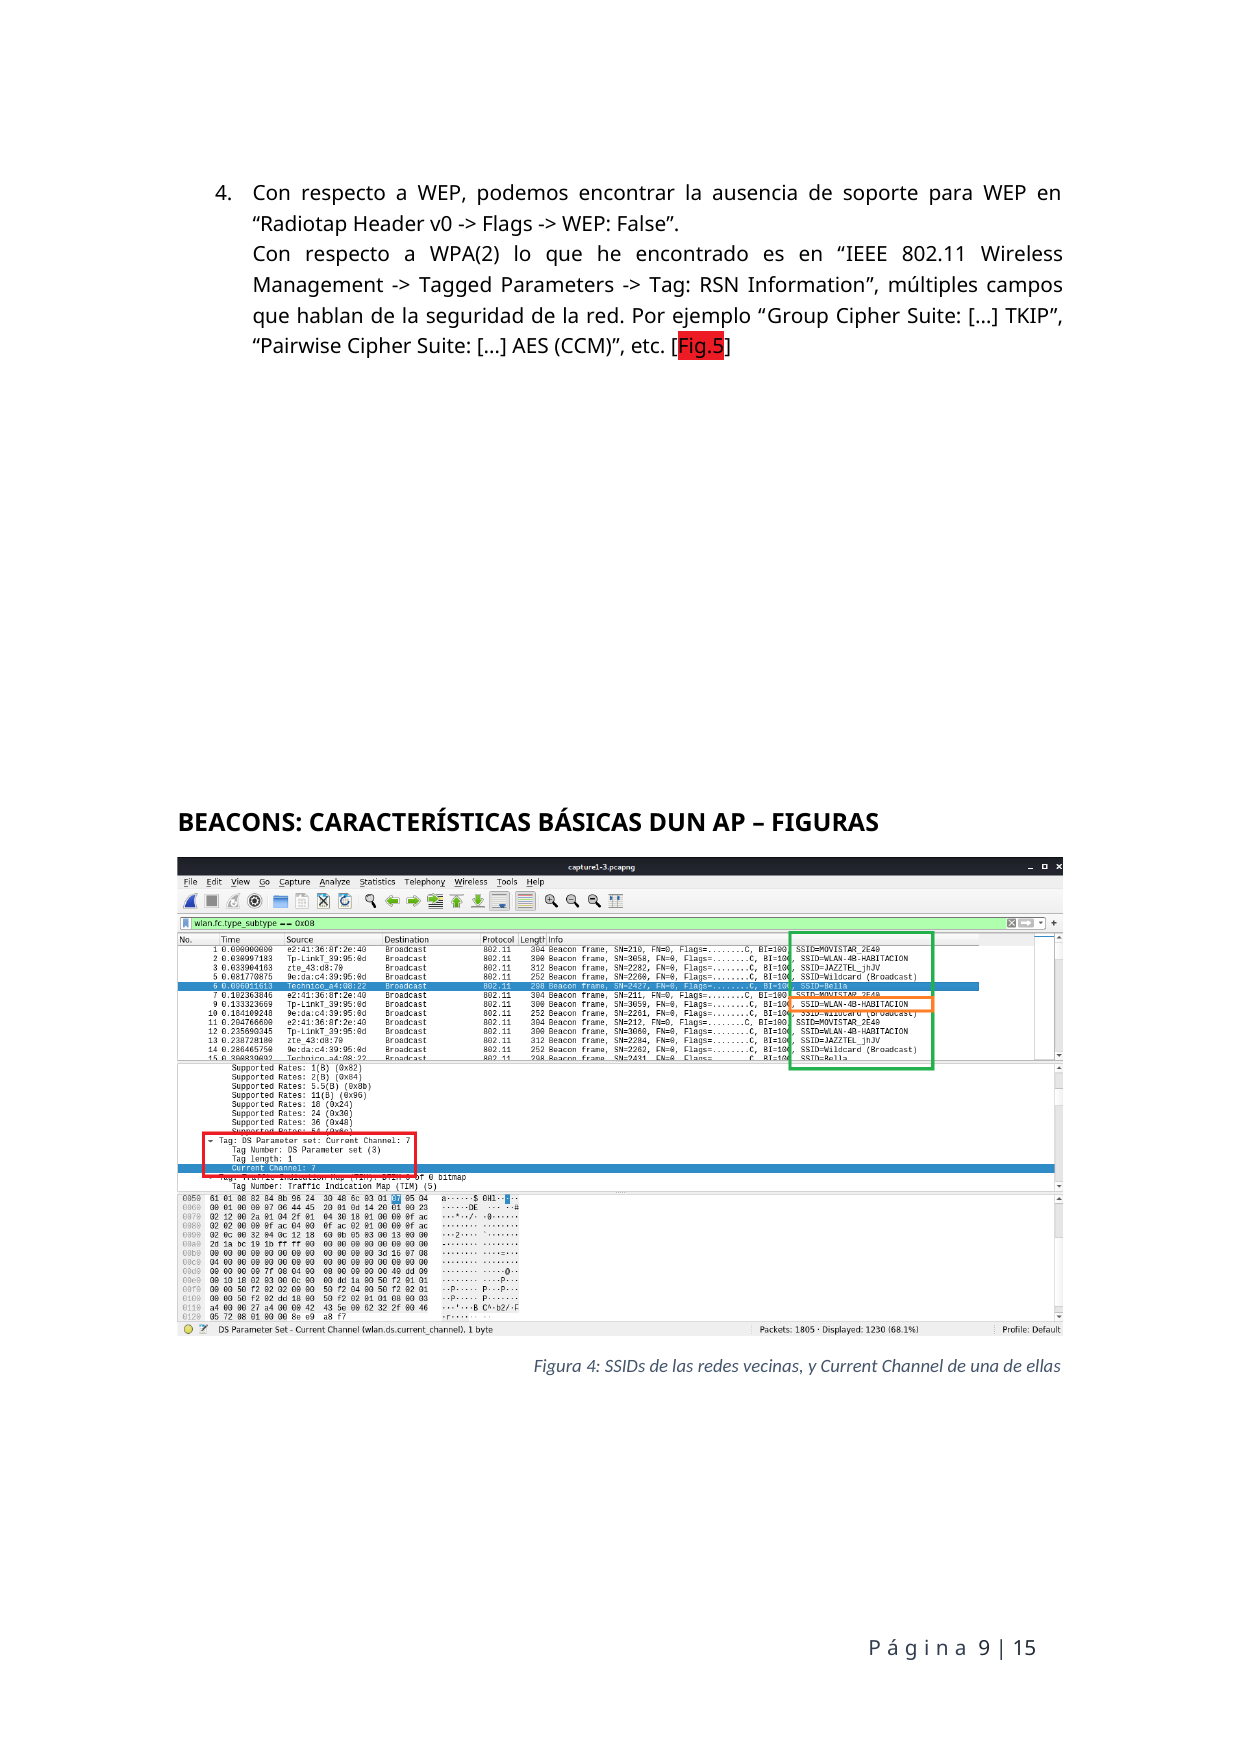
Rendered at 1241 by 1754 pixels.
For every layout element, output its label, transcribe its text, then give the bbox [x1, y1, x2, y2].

list Con respecto a WEP, podemos encontrar la ausencia de soporte para WEP en “Radiotap Header v0 -> Flags -> WEP: False”. [215, 178, 1063, 237]
list Con respecto a WPA(2) lo que he encontrado es en “IEEE 802.11 Wireless Management -> Tagged Parameters -> Tag: RSN Information”, múltiples campos que hablan de la seguridad de la red. Por ejemplo “Group Cipher Suite: […] TKIP”, “Pairwise Cipher Suite: […] AES (CCM)”, etc. [Fig.5] [252, 239, 1063, 360]
text Figura 4: SSIDs de las redes vecinas, y Current Channel de una de ellas [177, 1354, 1063, 1377]
picture [177, 857, 1063, 1336]
text BEACONS: CARACTERÍSTICAS BÁSICAS DUN AP – FIGURAS [177, 804, 1063, 838]
